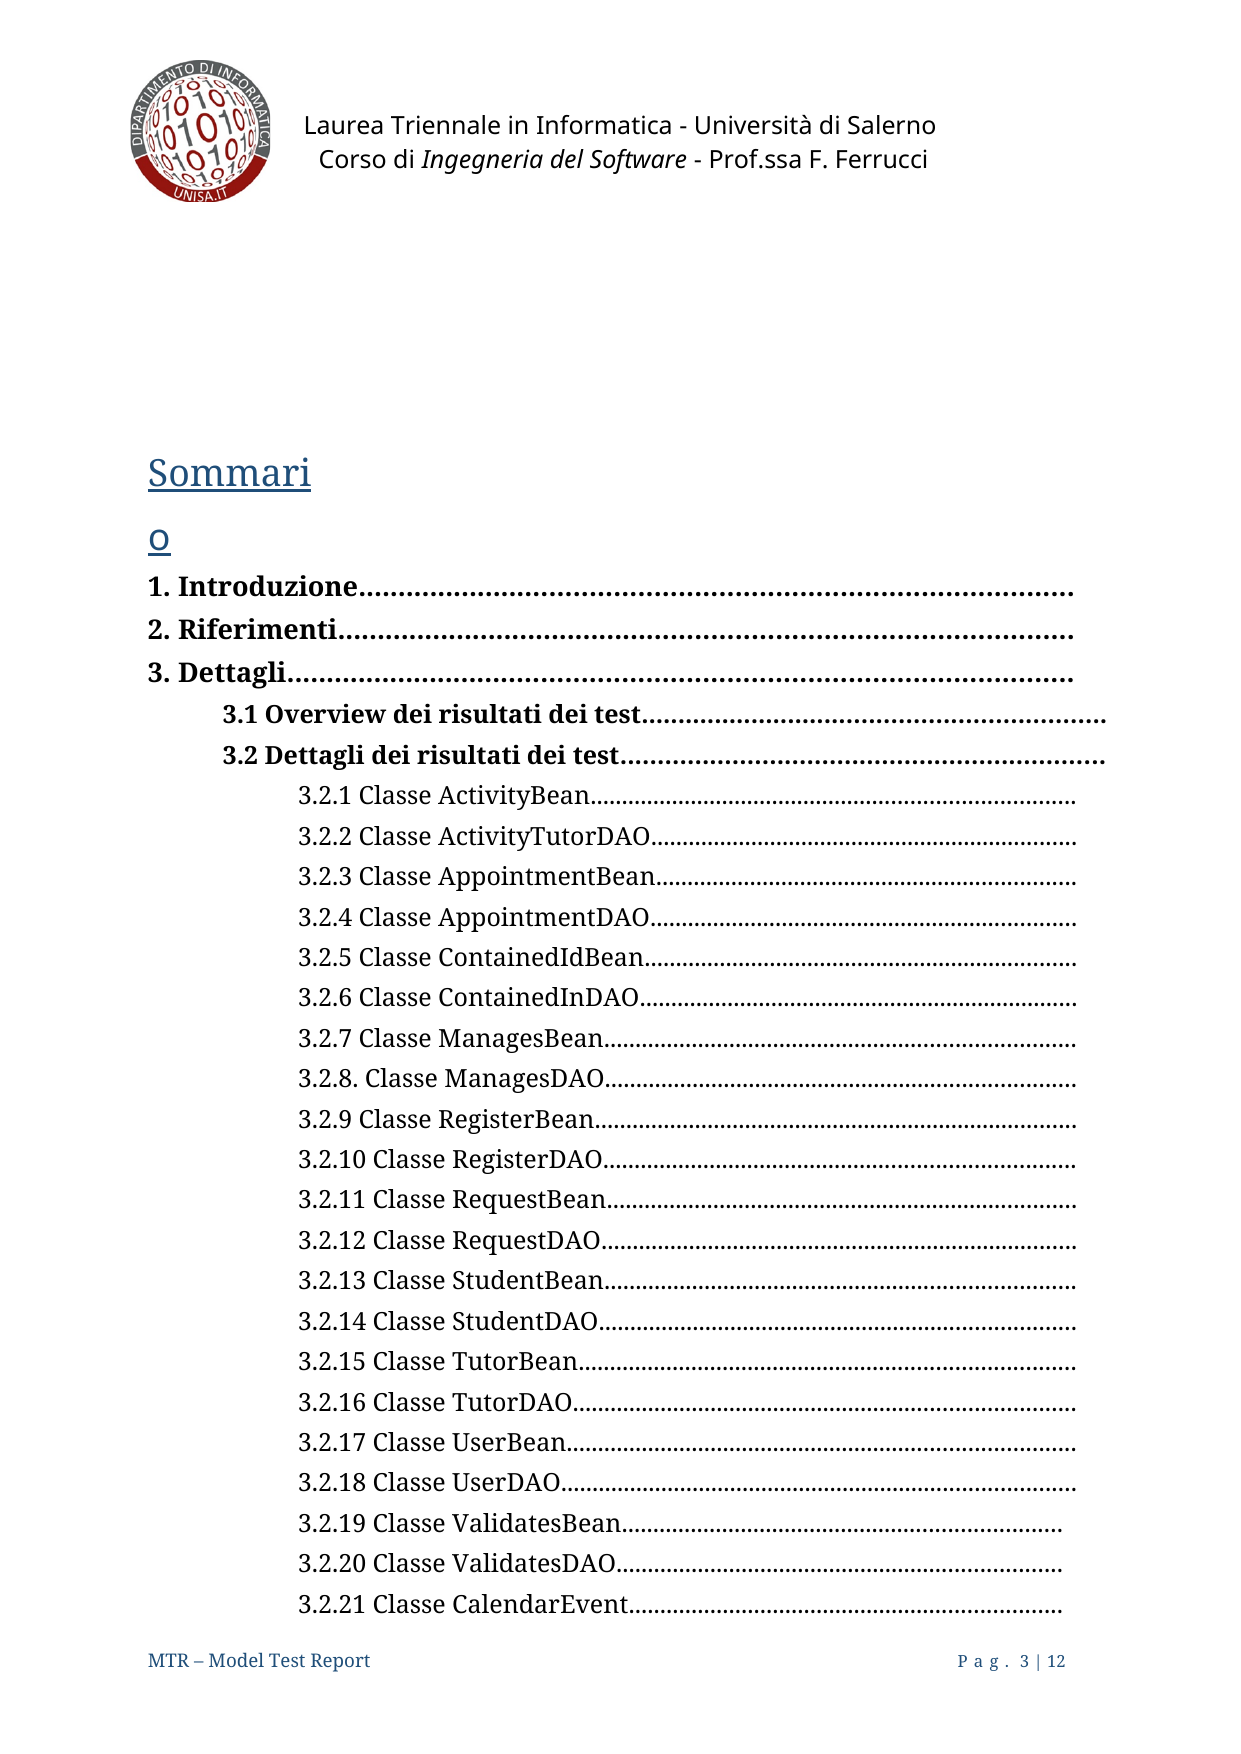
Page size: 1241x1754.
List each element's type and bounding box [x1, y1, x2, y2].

picture [129, 60, 271, 201]
